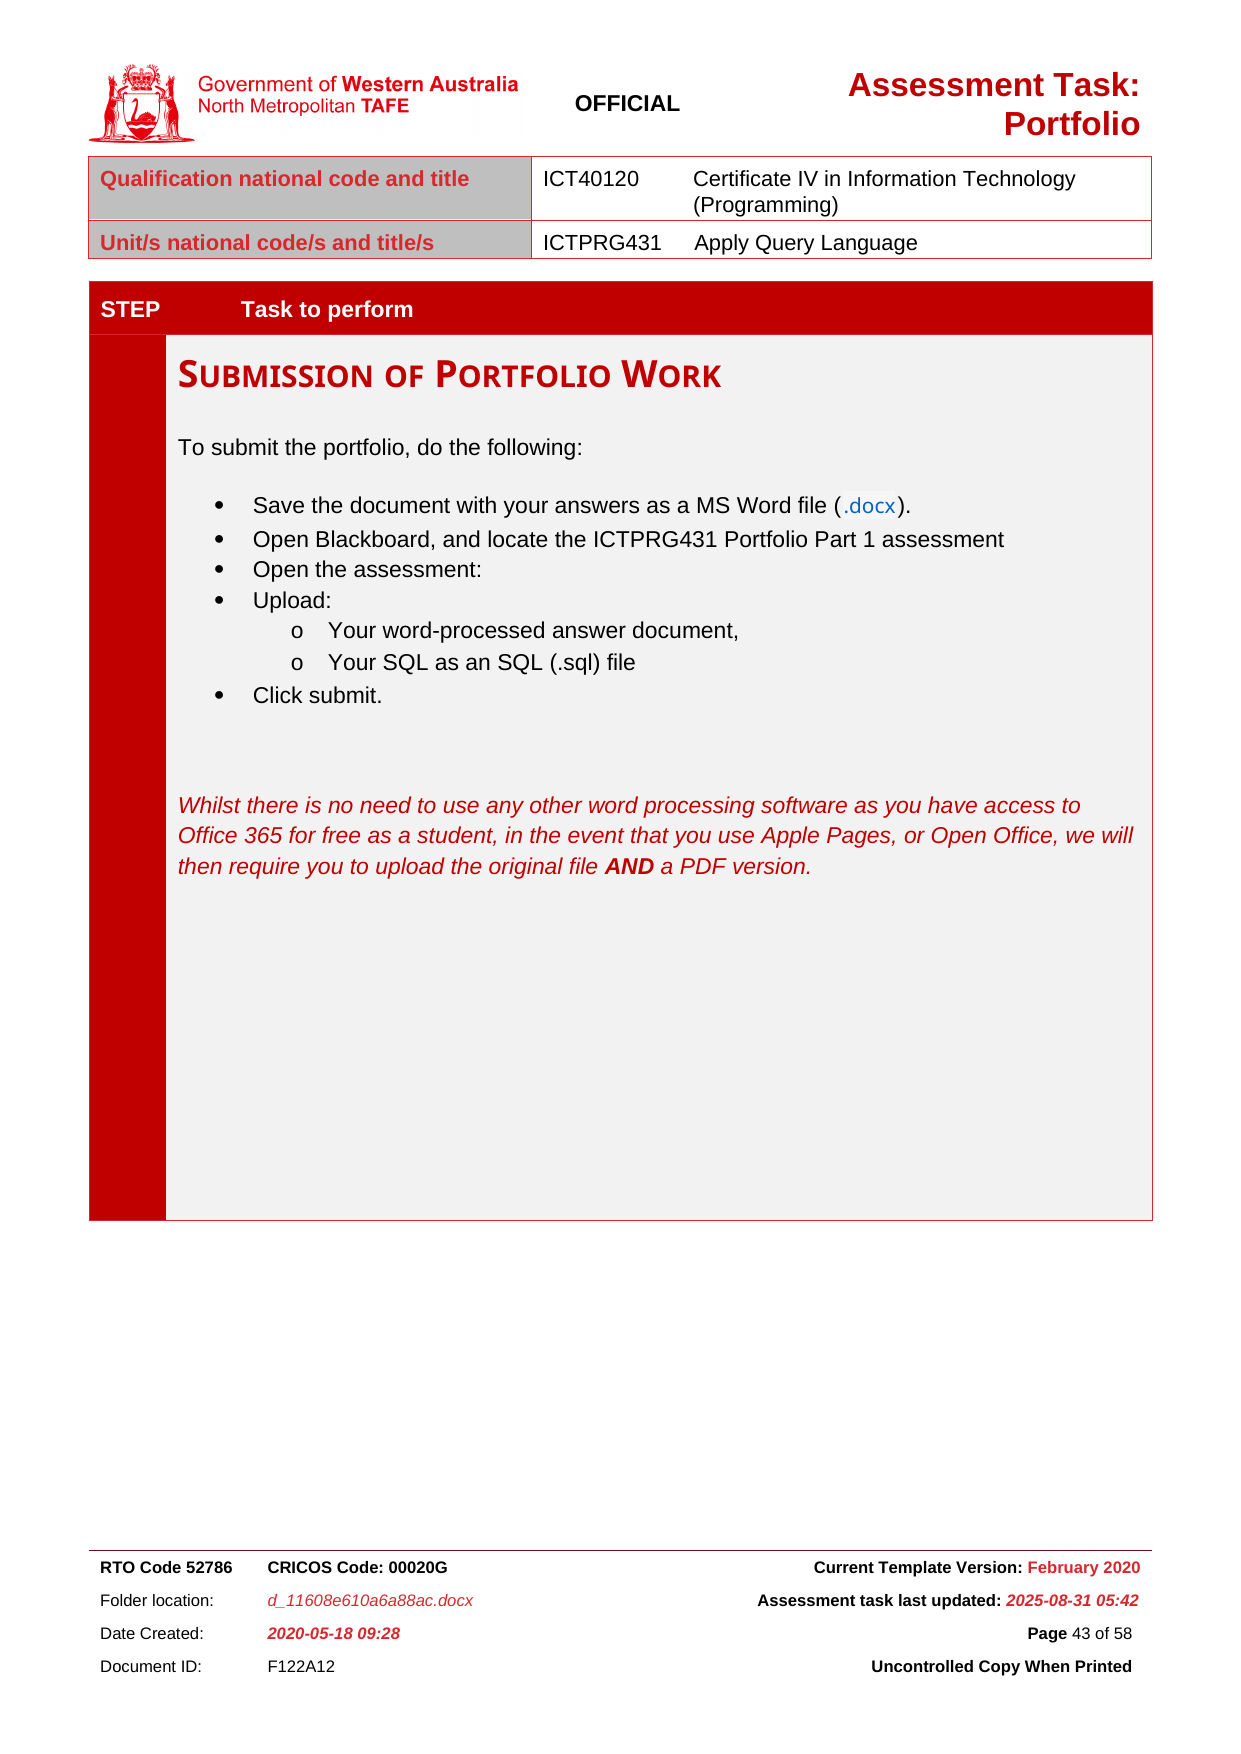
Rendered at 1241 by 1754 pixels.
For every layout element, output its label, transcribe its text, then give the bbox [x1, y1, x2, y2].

table_header Task to perform [229, 282, 1152, 334]
table_cell [90, 335, 166, 1220]
table_cell Submission of Portfolio Work To submit the portfolio, do the following: Save the document with your answers as a MS Word file (.docx). Open Blackboard, and locate the ICTPRG431 Portfolio Part 1 assessment Open the assessment: Upload: Your word-processed answer document, Your SQL as an SQL (.sql) file Click submit. Whilst there is no need to use any other word processing software as you have access to Office 365 for free as a student, in the event that you use Apple Pages, or Open Office, we will then require you to upload the original file AND a PDF version. [166, 335, 1152, 1220]
table_header STEP [90, 282, 229, 334]
picture [88, 64, 524, 143]
